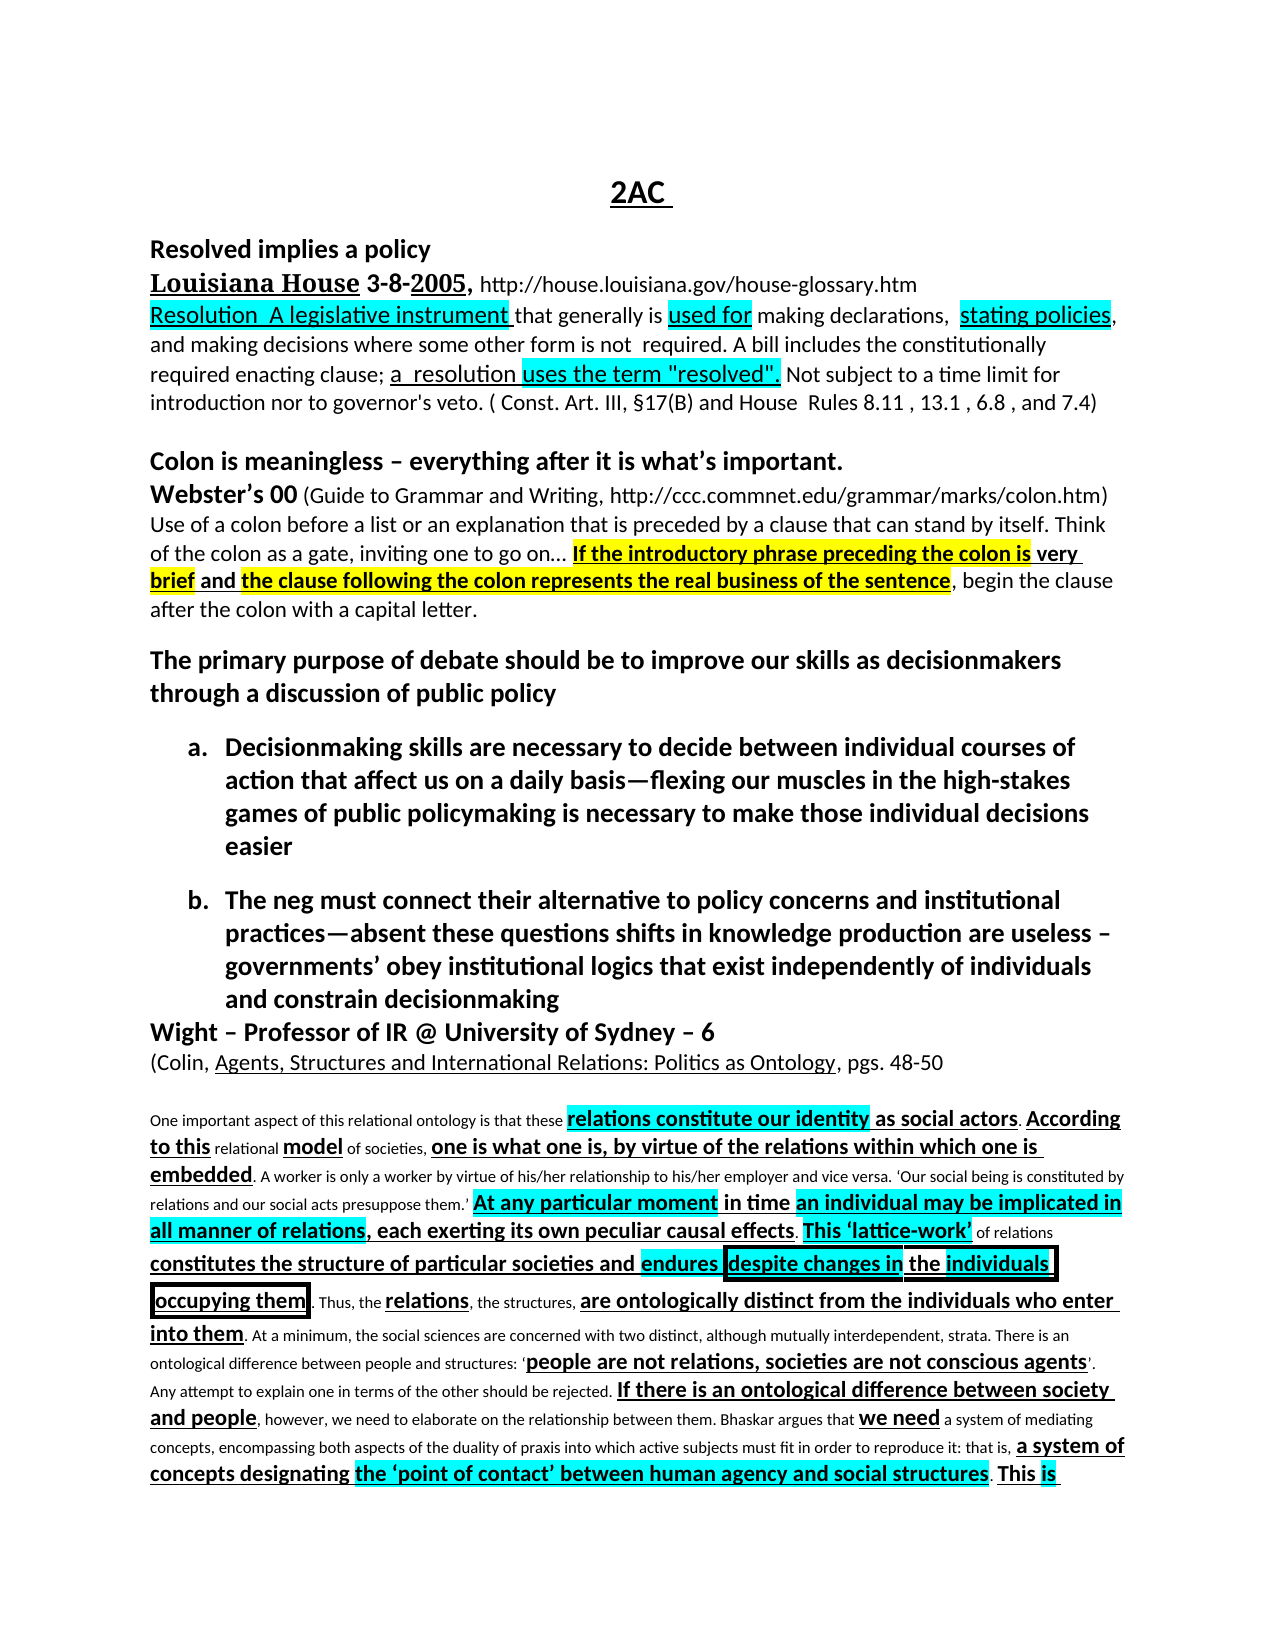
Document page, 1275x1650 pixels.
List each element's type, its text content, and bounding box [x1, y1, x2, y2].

text Resolution A legislative instrument that generally is used for making declarations, stating policies, and making decisions where some other form is not required. A bill includes the constitutionally required enacting clause; a resolution uses the term "resolved". Not subject to a time limit for introduction nor to governor's veto. ( Const. Art. III, §17(B) and House Rules 8.11 , 13.1 , 6.8 , and 7.4) [150, 299, 1125, 417]
subtitle 2AC [150, 171, 1125, 212]
text Colon is meaningless – everything after it is what’s important. [150, 444, 1125, 478]
text Louisiana House 3-8-2005, http://house.louisiana.gov/house-glossary.htm [150, 265, 1125, 299]
text Webster’s 00 (Guide to Grammar and Writing, http://ccc.commnet.edu/grammar/marks/colon.htm) [150, 478, 1125, 511]
subtitle Decisionmaking skills are necessary to decide between individual courses of action that affect us on a daily basis—flexing our muscles in the high-stakes games of public policymaking is necessary to make those individual decisions easier [187, 730, 1125, 862]
text Wight – Professor of IR @ University of Sydney – 6 [150, 1015, 1125, 1048]
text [150, 1104, 1125, 1487]
subtitle The neg must connect their alternative to policy concerns and institutional practices—absent these questions shifts in knowledge production are useless – governments’ obey institutional logics that exist independently of individuals and constrain decisionmaking [187, 883, 1125, 1015]
text Use of a colon before a list or an explanation that is preceded by a clause that can stand by itself. Think of the colon as a gate, inviting one to go on… If the introductory phrase preceding the colon is very brief and the clause following the colon represents the real business of the sentence, begin the clause after the colon with a capital letter. [150, 511, 1125, 623]
text (Colin, Agents, Structures and International Relations: Politics as Ontology, pgs. 48-50 [150, 1048, 1125, 1076]
subtitle The primary purpose of debate should be to improve our skills as decisionmakers through a discussion of public policy [150, 643, 1125, 709]
subtitle Resolved implies a policy [150, 232, 1125, 265]
